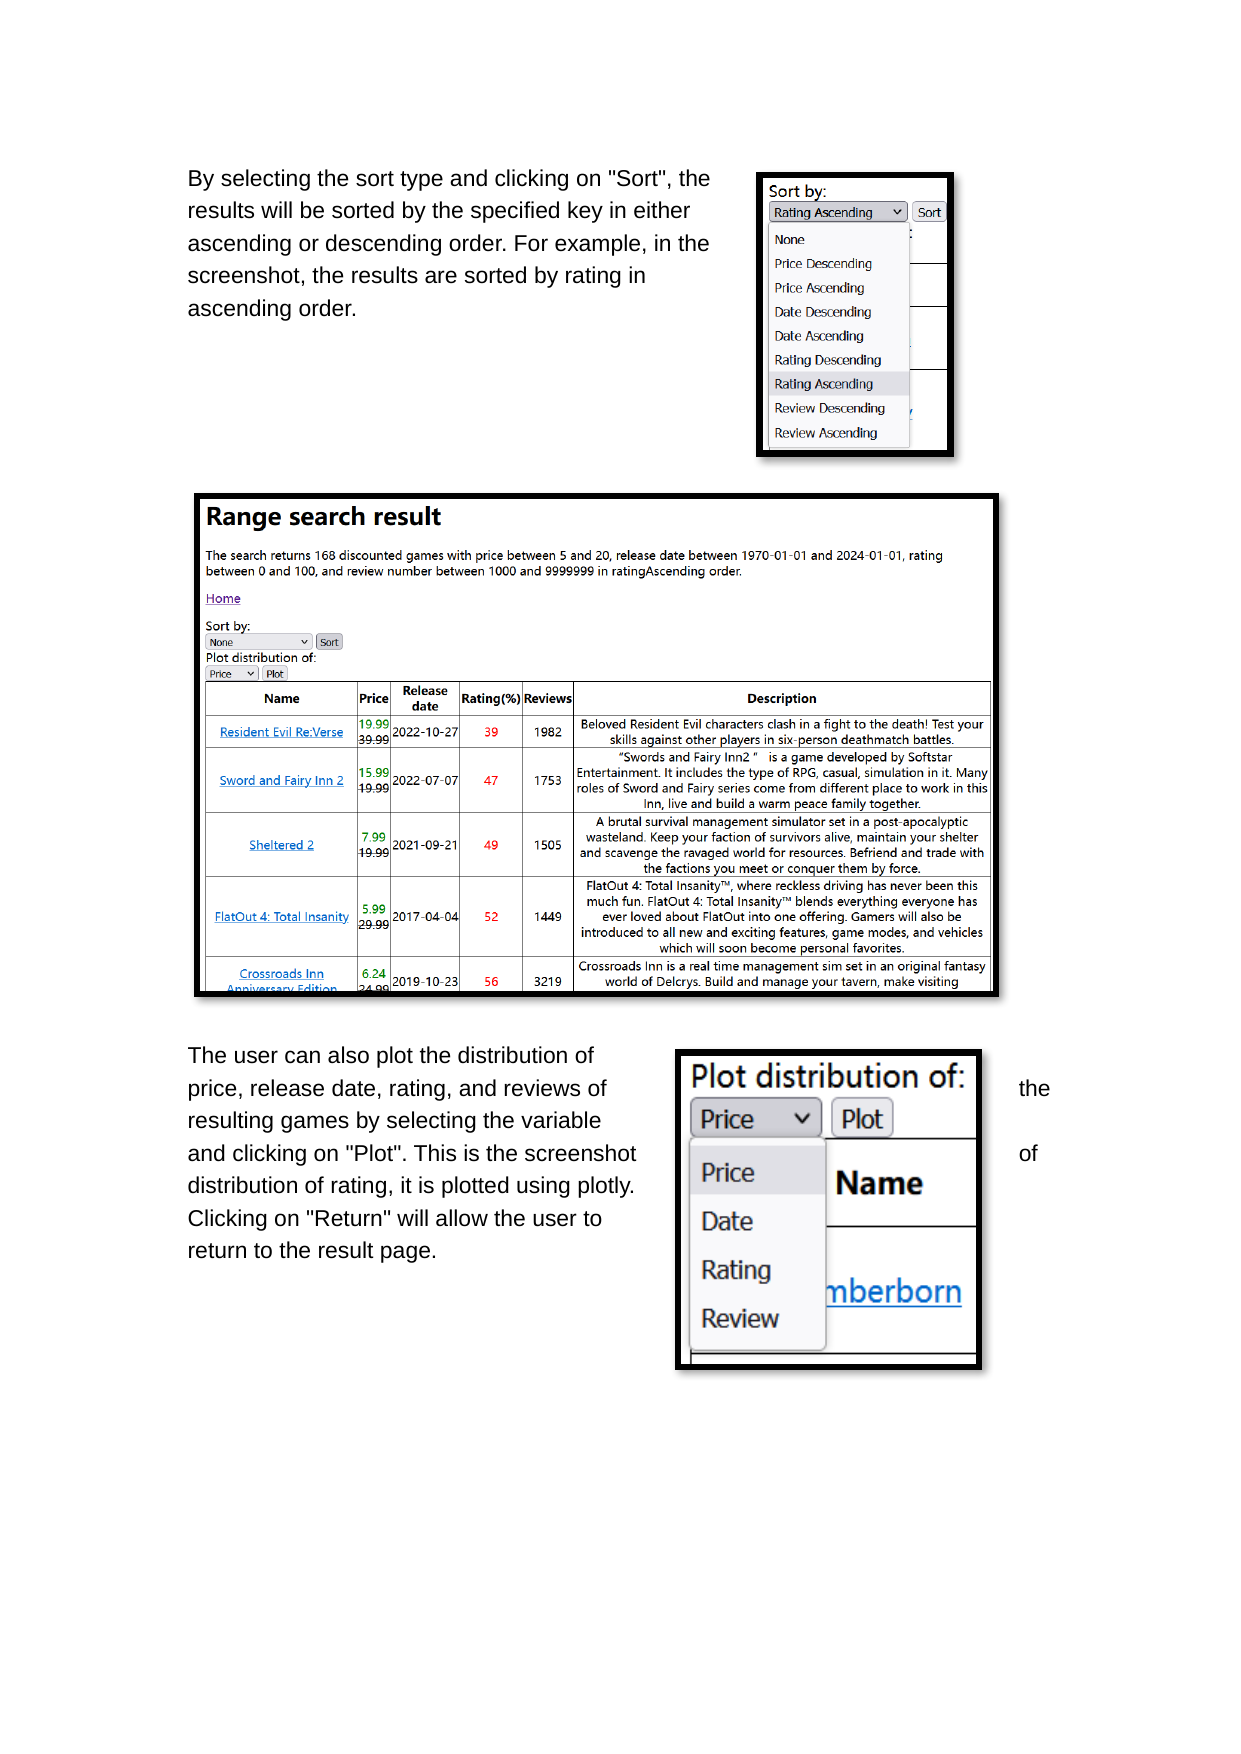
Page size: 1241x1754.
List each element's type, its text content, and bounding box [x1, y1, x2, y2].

text The user can also plot the distribution of price, release date, rating, and reviews of the resulting games by selecting the variable and clicking on "Plot". This is the screenshot of distribution of rating, it is plotted using plotly. Clicking on "Return" will allow the user to return to the result page. [187, 1039, 1053, 1267]
picture [681, 1056, 976, 1364]
picture [200, 499, 993, 991]
picture [763, 178, 947, 450]
text By selecting the sort type and clicking on "Sort", the results will be sorted by the specified key in either ascending or descending order. For example, in the screenshot, the results are sorted by rating in ascending order. [187, 162, 1053, 324]
